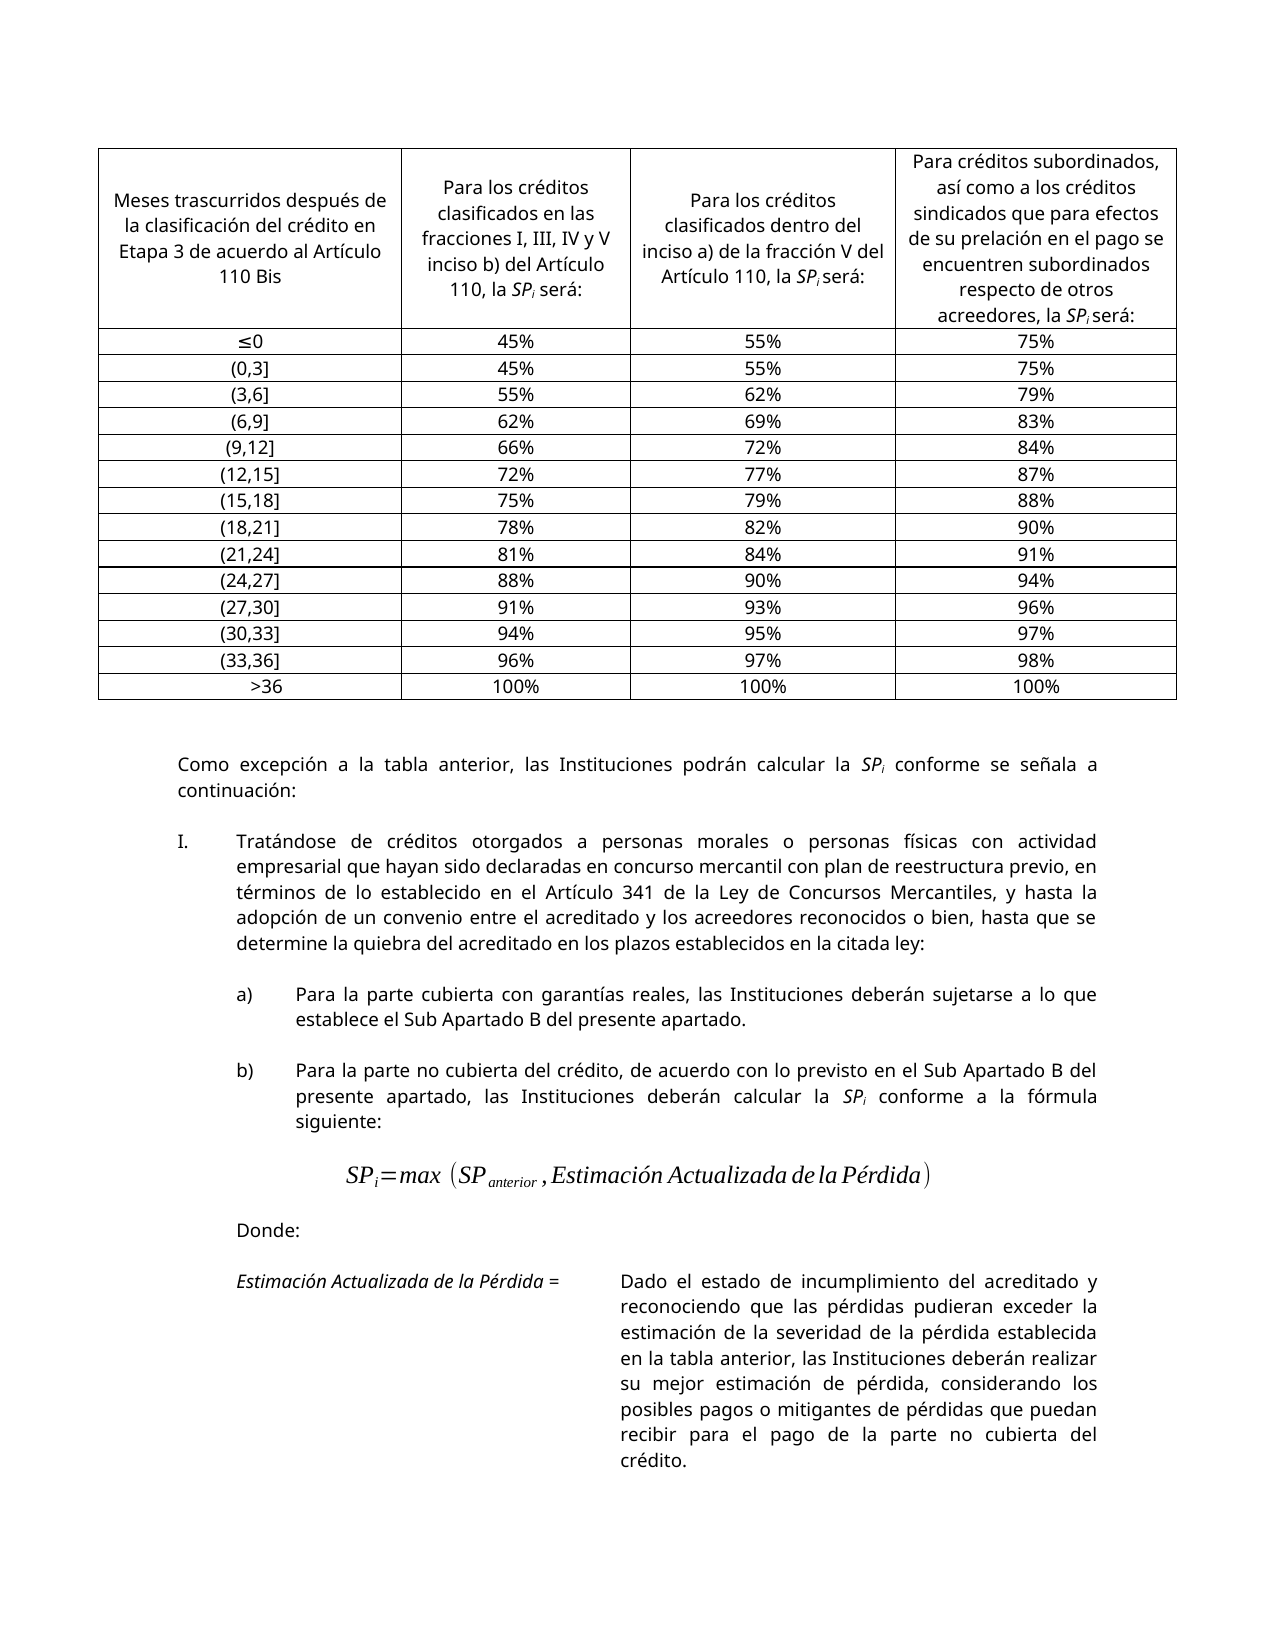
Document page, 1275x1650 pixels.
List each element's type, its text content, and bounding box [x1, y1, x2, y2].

table_cell 83% [896, 408, 1176, 434]
table_cell 100% [896, 674, 1176, 699]
table_cell 97% [896, 621, 1176, 646]
table_cell (6,9] [99, 408, 401, 434]
table_cell 88% [896, 488, 1176, 513]
table_cell 88% [402, 568, 630, 593]
table_cell 55% [631, 355, 895, 381]
text Donde: [236, 1217, 1098, 1243]
table_header Para los créditos clasificados dentro del inciso a) de la fracción V del Artículo 110, la SPi será: [631, 149, 895, 327]
table_cell 91% [896, 541, 1176, 566]
text b) Para la parte no cubierta del crédito, de acuerdo con lo previsto en el Sub Apartado B del presente apartado, las Instituciones deberán calcular la SPi conforme a la fórmula siguiente: [236, 1058, 1098, 1134]
table_cell 79% [631, 488, 895, 513]
table_header Meses trascurridos después de la clasificación del crédito en Etapa 3 de acuerdo al Artículo 110 Bis [99, 149, 401, 327]
text Estimación Actualizada de la Pérdida = Dado el estado de incumplimiento del acreditado y reconociendo que las pérdidas pudieran exceder la estimación de la severidad de la pérdida establecida en la tabla anterior, las Instituciones deberán realizar su mejor estimación de pérdida, considerando los posibles pagos o mitigantes de pérdidas que puedan recibir para el pago de la parte no cubierta del crédito. [236, 1268, 1098, 1472]
table_cell 96% [896, 594, 1176, 619]
table_cell 84% [896, 435, 1176, 460]
table_cell 55% [631, 329, 895, 354]
table_header Para los créditos clasificados en las fracciones I, III, IV y V inciso b) del Artículo 110, la SPi será: [402, 149, 630, 327]
table_cell 72% [402, 461, 630, 487]
table_cell 62% [631, 382, 895, 407]
table_cell (30,33] [99, 621, 401, 646]
table_header Para créditos subordinados, así como a los créditos sindicados que para efectos de su prelación en el pago se encuentren subordinados respecto de otros acreedores, la SPi será: [896, 149, 1176, 327]
table_cell 79% [896, 382, 1176, 407]
table_cell 90% [896, 514, 1176, 540]
table_cell 45% [402, 355, 630, 381]
table_cell 100% [631, 674, 895, 699]
table_cell 100% [402, 674, 630, 699]
table_cell (15,18] [99, 488, 401, 513]
table_cell (18,21] [99, 514, 401, 540]
table_cell 97% [631, 647, 895, 673]
table_cell 94% [402, 621, 630, 646]
table_cell ≤0 [99, 329, 401, 354]
table_cell >36 [99, 674, 401, 699]
table_cell 82% [631, 514, 895, 540]
table_cell (21,24] [99, 541, 401, 566]
table_cell (24,27] [99, 568, 401, 593]
text Como excepción a la tabla anterior, las Instituciones podrán calcular la SPi conforme se señala a continuación: [177, 751, 1098, 802]
table_cell (0,3] [99, 355, 401, 381]
table_cell 75% [896, 355, 1176, 381]
table_cell (9,12] [99, 435, 401, 460]
table_cell 75% [402, 488, 630, 513]
table_cell 45% [402, 329, 630, 354]
table_cell 84% [631, 541, 895, 566]
table_cell 98% [896, 647, 1176, 673]
table_cell (3,6] [99, 382, 401, 407]
table_cell 87% [896, 461, 1176, 487]
table_cell 72% [631, 435, 895, 460]
table_cell 90% [631, 568, 895, 593]
table_cell 95% [631, 621, 895, 646]
table_cell 66% [402, 435, 630, 460]
table_cell 62% [402, 408, 630, 434]
table_cell 75% [896, 329, 1176, 354]
table_cell 55% [402, 382, 630, 407]
table_cell 96% [402, 647, 630, 673]
table_cell 78% [402, 514, 630, 540]
table_cell (27,30] [99, 594, 401, 619]
table_cell 91% [402, 594, 630, 619]
table_cell 94% [896, 568, 1176, 593]
table_cell 69% [631, 408, 895, 434]
table_cell 93% [631, 594, 895, 619]
text a) Para la parte cubierta con garantías reales, las Instituciones deberán sujetarse a lo que establece el Sub Apartado B del presente apartado. [236, 981, 1098, 1032]
table_cell (12,15] [99, 461, 401, 487]
table_cell 77% [631, 461, 895, 487]
text I. Tratándose de créditos otorgados a personas morales o personas físicas con actividad empresarial que hayan sido declaradas en concurso mercantil con plan de reestructura previo, en términos de lo establecido en el Artículo 341 de la Ley de Concursos Mercantiles, y hasta la adopción de un convenio entre el acreditado y los acreedores reconocidos o bien, hasta que se determine la quiebra del acreditado en los plazos establecidos en la citada ley: [177, 828, 1098, 956]
table_cell (33,36] [99, 647, 401, 673]
table_cell 81% [402, 541, 630, 566]
